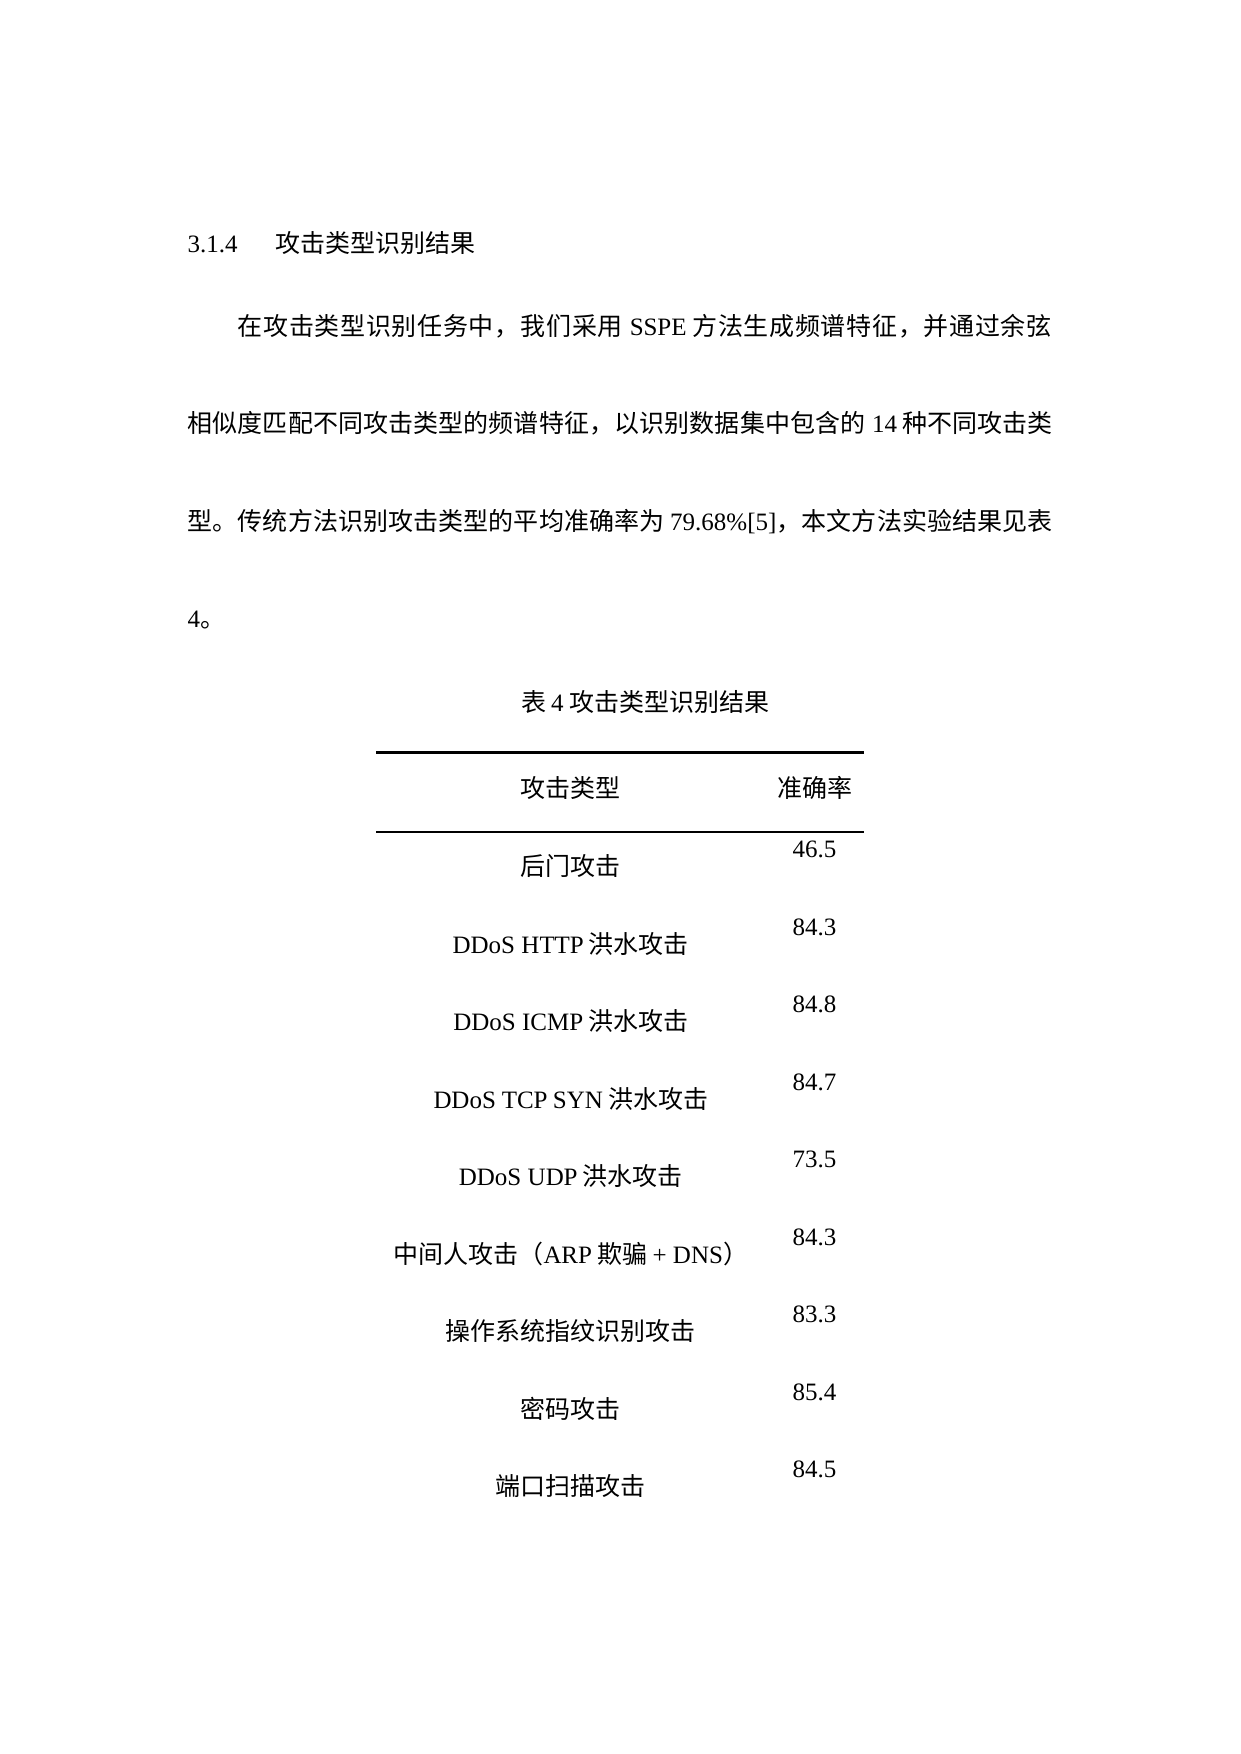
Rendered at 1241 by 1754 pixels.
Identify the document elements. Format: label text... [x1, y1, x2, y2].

table_cell 84.5 [765, 1453, 864, 1530]
table_header 攻击类型 [376, 754, 765, 831]
table_header 准确率 [765, 754, 864, 831]
table_cell 后门攻击 [376, 833, 765, 910]
table_cell DDoS HTTP洪水攻击 [376, 910, 765, 987]
table_cell 中间人攻击（ARP欺骗 + DNS） [376, 1220, 765, 1297]
text 表4 攻击类型识别结果 [187, 668, 1053, 733]
table_cell DDoS UDP洪水攻击 [376, 1143, 765, 1220]
table_cell 73.5 [765, 1143, 864, 1220]
table_cell 密码攻击 [376, 1375, 765, 1452]
list 攻击类型识别结果 [187, 209, 1053, 274]
table_cell 84.7 [765, 1065, 864, 1142]
table_cell 操作系统指纹识别攻击 [376, 1298, 765, 1375]
table_cell DDoS ICMP洪水攻击 [376, 988, 765, 1065]
table_cell DDoS TCP SYN洪水攻击 [376, 1065, 765, 1142]
table_cell 84.3 [765, 1220, 864, 1297]
table_cell 84.3 [765, 910, 864, 987]
table_cell 46.5 [765, 833, 864, 910]
text 在攻击类型识别任务中，我们采用SSPE方法生成频谱特征，并通过余弦相似度匹配不同攻击类型的频谱特征，以识别数据集中包含的14种不同攻击类型。传统方法识别攻击类型的平均准确率为79.68%[5]，本文方法实验结果见表4。 [187, 292, 1053, 649]
table_cell 端口扫描攻击 [376, 1453, 765, 1530]
table_cell 84.8 [765, 988, 864, 1065]
table_cell 83.3 [765, 1298, 864, 1375]
table_cell 85.4 [765, 1375, 864, 1452]
